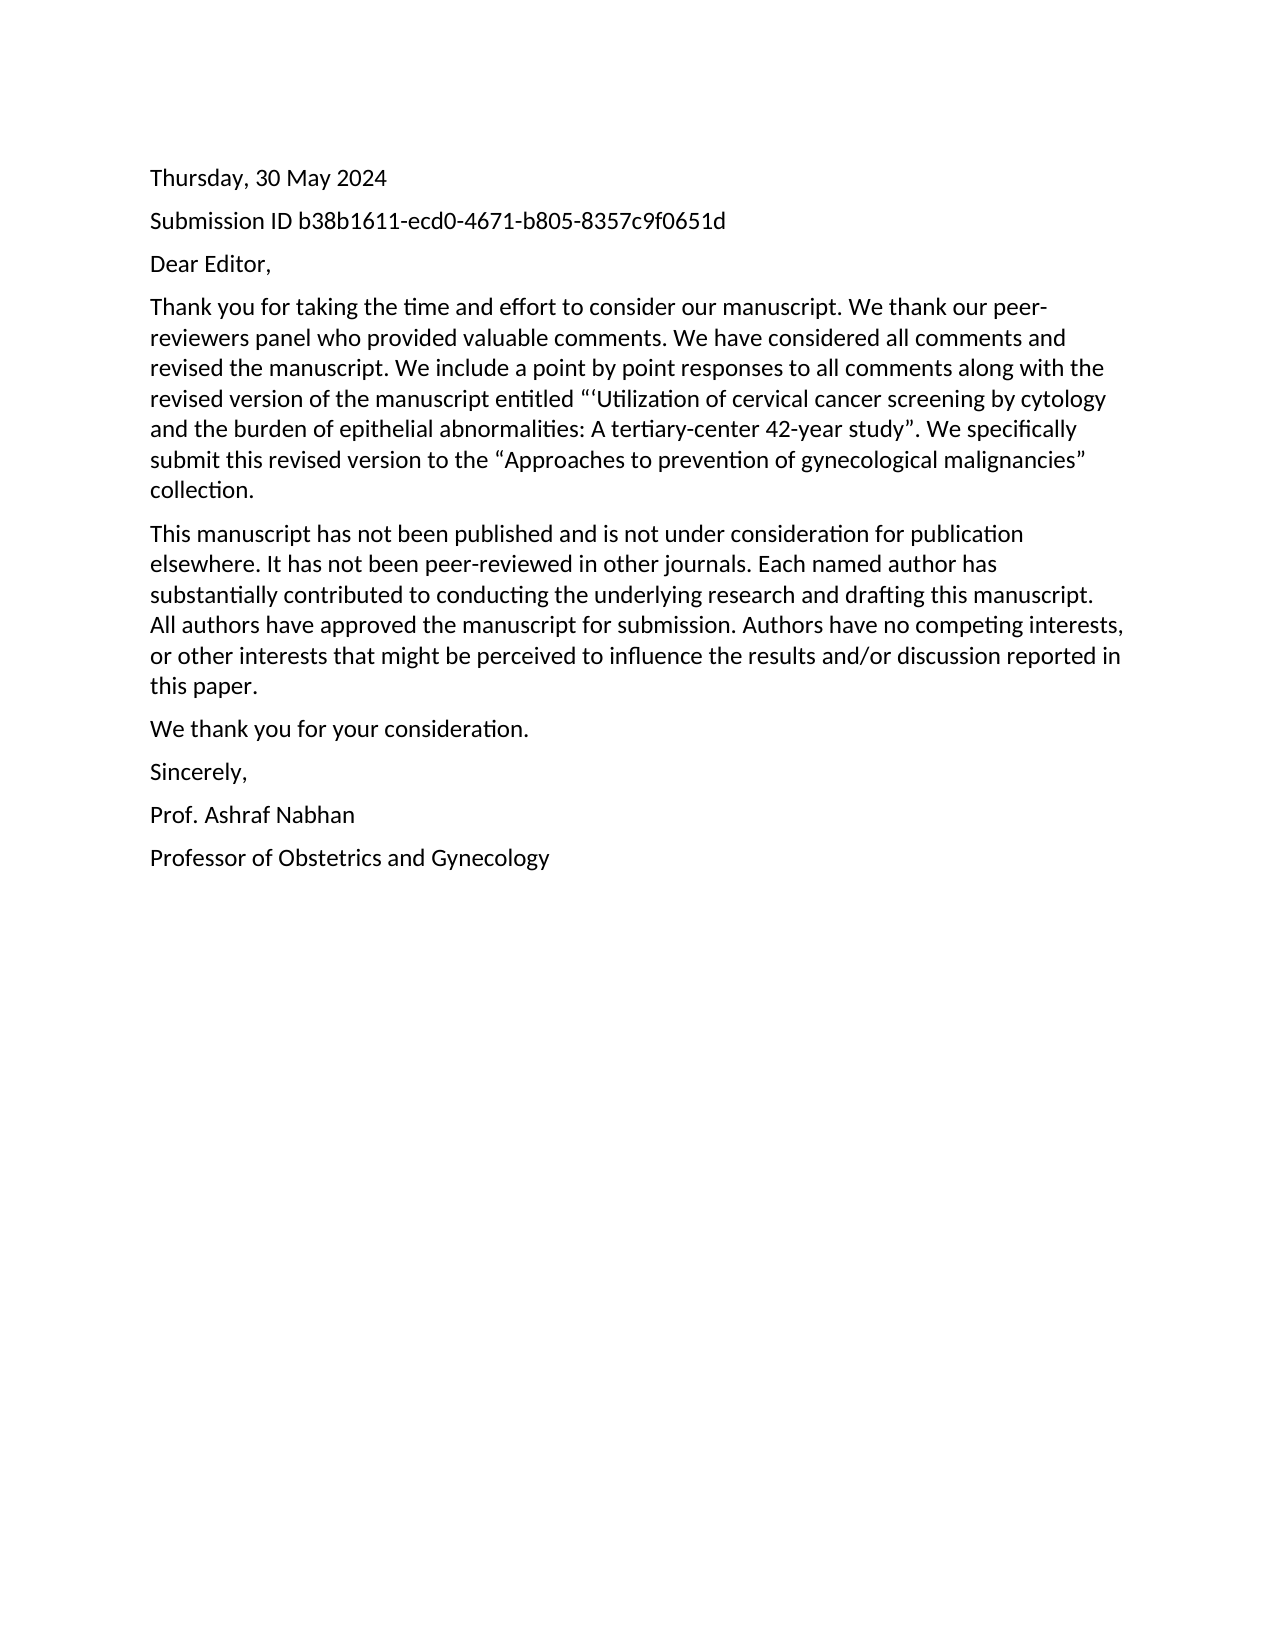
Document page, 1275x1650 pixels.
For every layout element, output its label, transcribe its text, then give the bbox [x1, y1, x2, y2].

text We thank you for your consideration. [150, 713, 1125, 744]
text Prof. Ashraf Nabhan [150, 799, 1125, 830]
text This manuscript has not been published and is not under consideration for publication elsewhere. It has not been peer-reviewed in other journals. Each named author has substantially contributed to conducting the underlying research and drafting this manuscript. All authors have approved the manuscript for submission. Authors have no competing interests, or other interests that might be perceived to influence the results and/or discussion reported in this paper. [150, 518, 1125, 701]
text Submission ID b38b1611-ecd0-4671-b805-8357c9f0651d [150, 206, 1125, 236]
text Sincerely, [150, 756, 1125, 787]
text Thank you for taking the time and effort to consider our manuscript. We thank our peer-reviewers panel who provided valuable comments. We have considered all comments and revised the manuscript. We include a point by point responses to all comments along with the revised version of the manuscript entitled “‘Utilization of cervical cancer screening by cytology and the burden of epithelial abnormalities: A tertiary-center 42-year study”. We specifically submit this revised version to the “Approaches to prevention of gynecological malignancies” collection. [150, 292, 1125, 505]
text Professor of Obstetrics and Gynecology [150, 842, 1125, 873]
text Thursday, 30 May 2024 [150, 162, 1125, 193]
text Dear Editor, [150, 248, 1125, 279]
